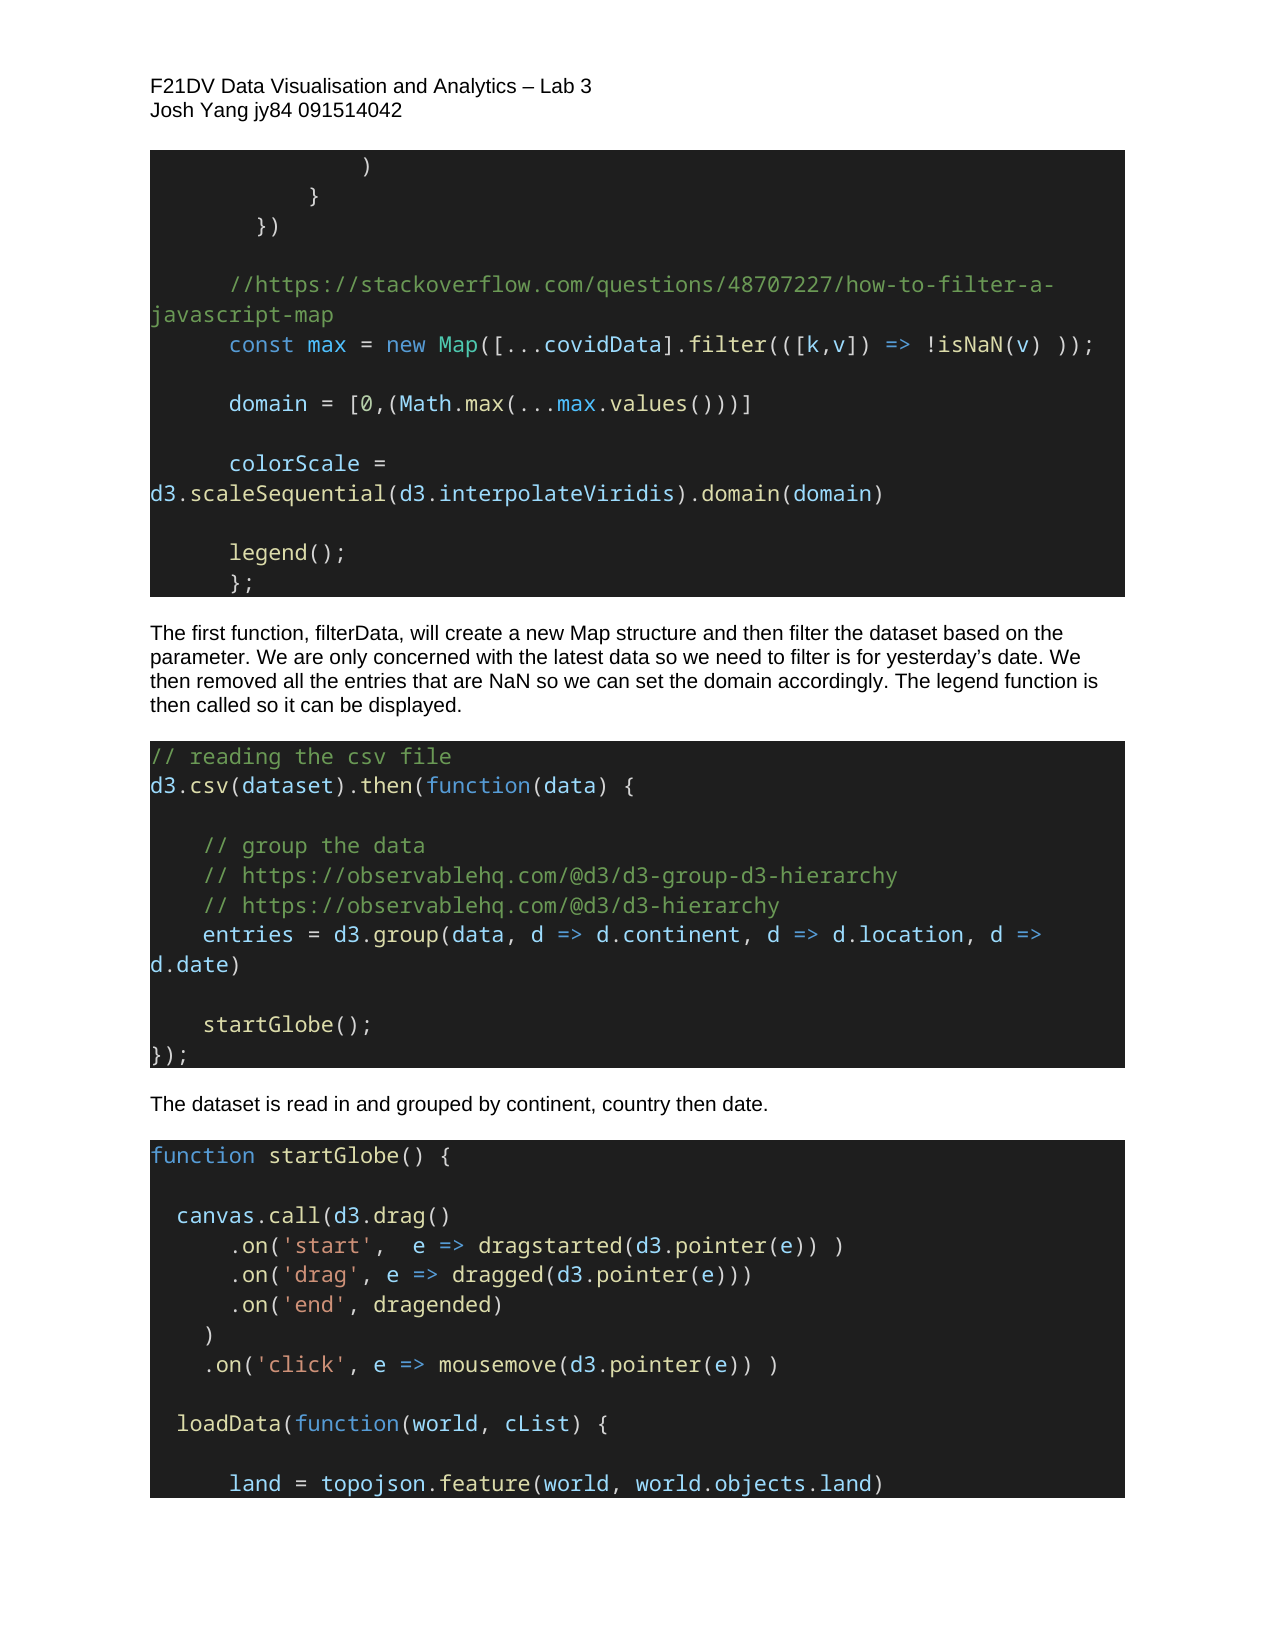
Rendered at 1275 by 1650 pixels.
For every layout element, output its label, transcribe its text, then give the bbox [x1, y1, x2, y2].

text } [150, 180, 1125, 209]
text loadData(function(world, cList) { [150, 1408, 1125, 1438]
text d3.csv(dataset).then(function(data) { [150, 770, 1125, 800]
text }; [150, 567, 1125, 597]
text //https://stackoverflow.com/questions/48707227/how-to-filter-a-javascript-map [150, 269, 1125, 329]
text function startGlobe() { [150, 1140, 1125, 1170]
text canvas.call(d3.drag() [150, 1200, 1125, 1229]
text The first function, filterData, will create a new Map structure and then filter the dataset based on the parameter. We are only concerned with the latest data so we need to filter is for yesterday’s date. We then removed all the entries that are NaN so we can set the domain accordingly. The legend function is then called so it can be displayed. [150, 621, 1125, 717]
text // reading the csv file [150, 741, 1125, 770]
text legend(); [150, 537, 1125, 567]
text domain = [0,(Math.max(...max.values()))] [150, 388, 1125, 418]
text colorScale = d3.scaleSequential(d3.interpolateViridis).domain(domain) [150, 448, 1125, 507]
text .on('start', e => dragstarted(d3.pointer(e)) ) [150, 1229, 1125, 1259]
text // group the data [150, 830, 1125, 860]
text // https://observablehq.com/@d3/d3-hierarchy [150, 889, 1125, 919]
text startGlobe(); [150, 1009, 1125, 1038]
text .on('click', e => mousemove(d3.pointer(e)) ) [150, 1349, 1125, 1378]
text const max = new Map([...covidData].filter(([k,v]) => !isNaN(v) )); [150, 329, 1125, 358]
text ) [150, 150, 1125, 180]
text entries = d3.group(data, d => d.continent, d => d.location, d => d.date) [150, 919, 1125, 979]
text land = topojson.feature(world, world.objects.land) [150, 1468, 1125, 1498]
text The dataset is read in and grouped by continent, country then date. [150, 1092, 1125, 1116]
text ) [150, 1319, 1125, 1349]
text .on('drag', e => dragged(d3.pointer(e))) [150, 1259, 1125, 1289]
text }) [150, 209, 1125, 239]
text }); [150, 1038, 1125, 1068]
text .on('end', dragended) [150, 1289, 1125, 1319]
text // https://observablehq.com/@d3/d3-group-d3-hierarchy [150, 860, 1125, 889]
